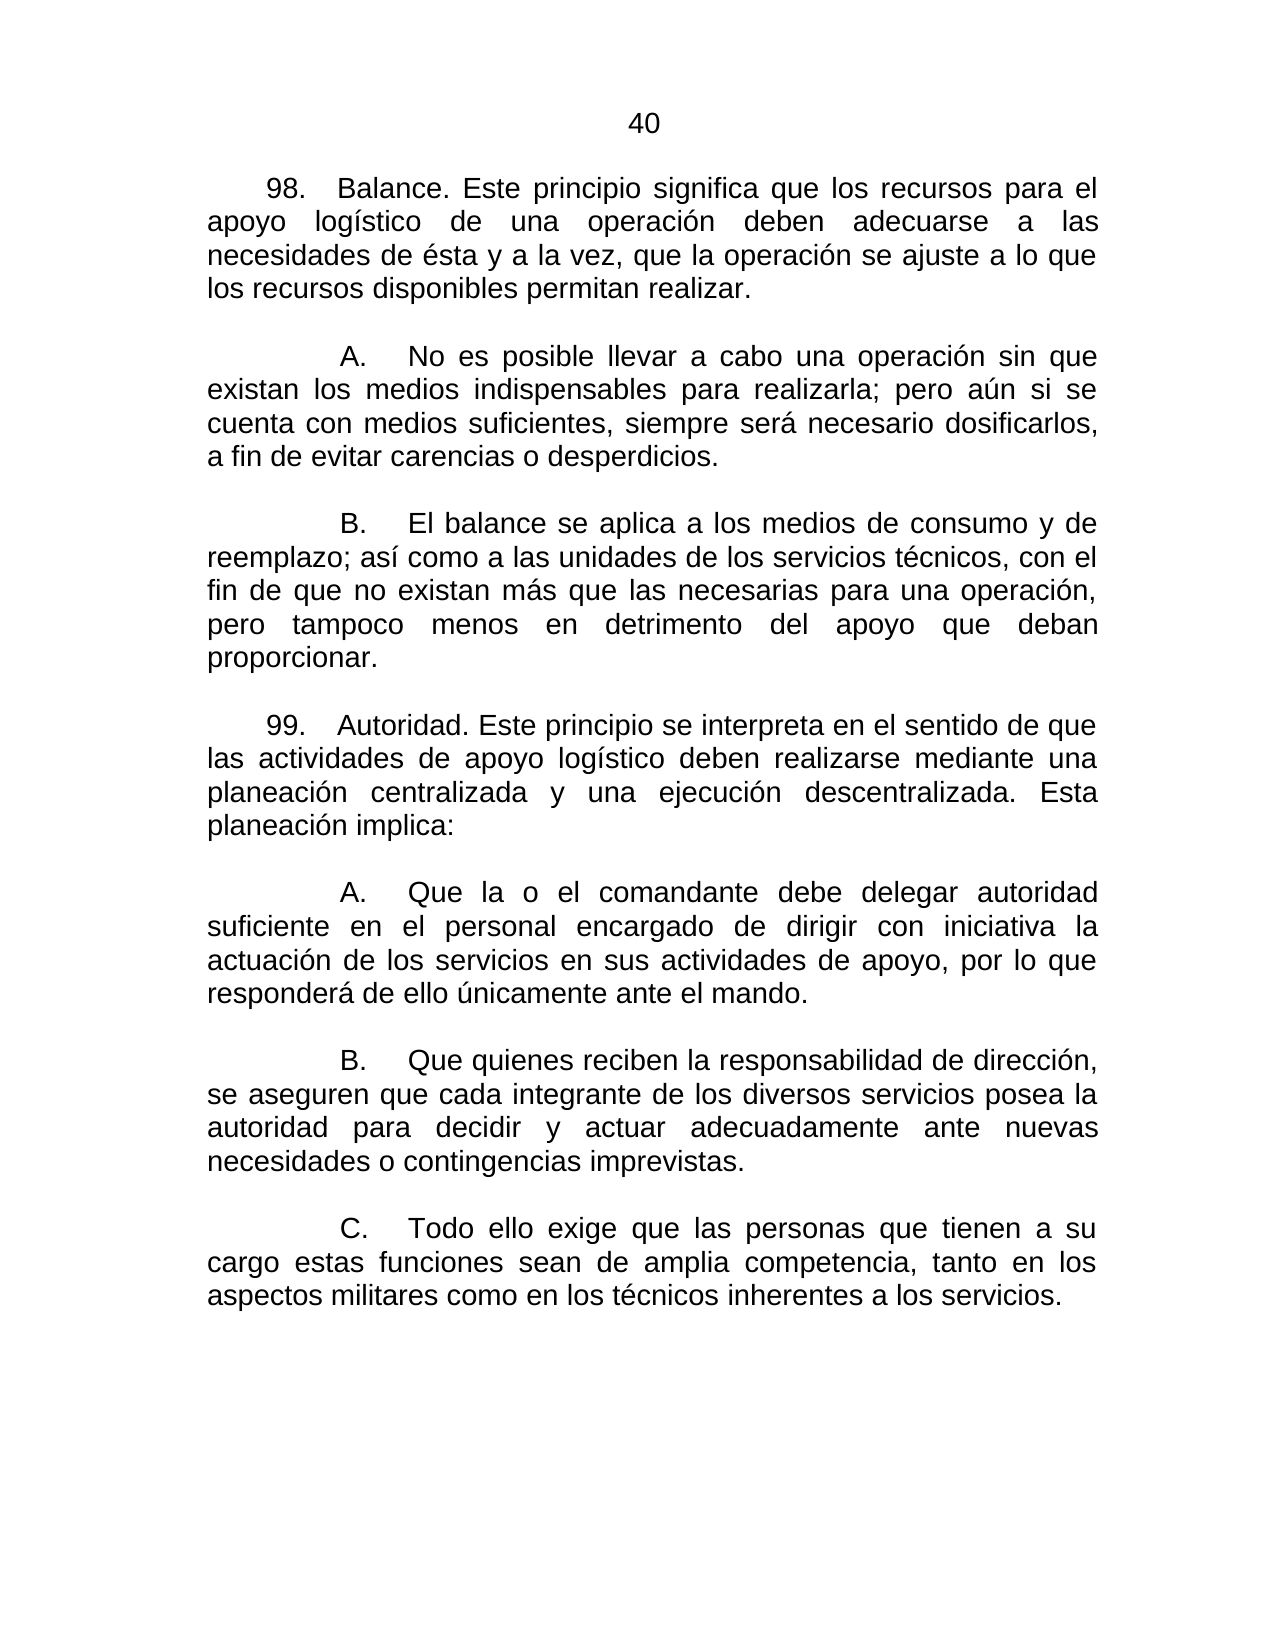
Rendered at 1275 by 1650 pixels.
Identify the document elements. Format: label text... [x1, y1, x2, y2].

list Que quienes reciben la responsabilidad de dirección, se aseguren que cada integrante de los diversos servicios posea la autoridad para decidir y actuar adecuadamente ante nuevas necesidades o contingencias imprevistas. [207, 1043, 1099, 1177]
list Que la o el comandante debe delegar autoridad suficiente en el personal encargado de dirigir con iniciativa la actuación de los servicios en sus actividades de apoyo, por lo que responderá de ello únicamente ante el mando. [207, 875, 1099, 1009]
list Autoridad. Este principio se interpreta en el sentido de que las actividades de apoyo logístico deben realizarse mediante una planeación centralizada y una ejecución descentralizada. Esta planeación implica: [207, 708, 1098, 842]
list Balance. Este principio significa que los recursos para el apoyo logístico de una operación deben adecuarse a las necesidades de ésta y a la vez, que la operación se ajuste a lo que los recursos disponibles permitan realizar. [207, 171, 1099, 305]
list El balance se aplica a los medios de consumo y de reemplazo; así como a las unidades de los servicios técnicos, con el fin de que no existan más que las necesarias para una operación, pero tampoco menos en detrimento del apoyo que deban proporcionar. [207, 506, 1099, 674]
list No es posible llevar a cabo una operación sin que existan los medios indispensables para realizarla; pero aún si se cuenta con medios suficientes, siempre será necesario dosificarlos, a fin de evitar carencias o desperdicios. [207, 339, 1099, 473]
list Todo ello exige que las personas que tienen a su cargo estas funciones sean de amplia competencia, tanto en los aspectos militares como en los técnicos inherentes a los servicios. [207, 1211, 1098, 1312]
